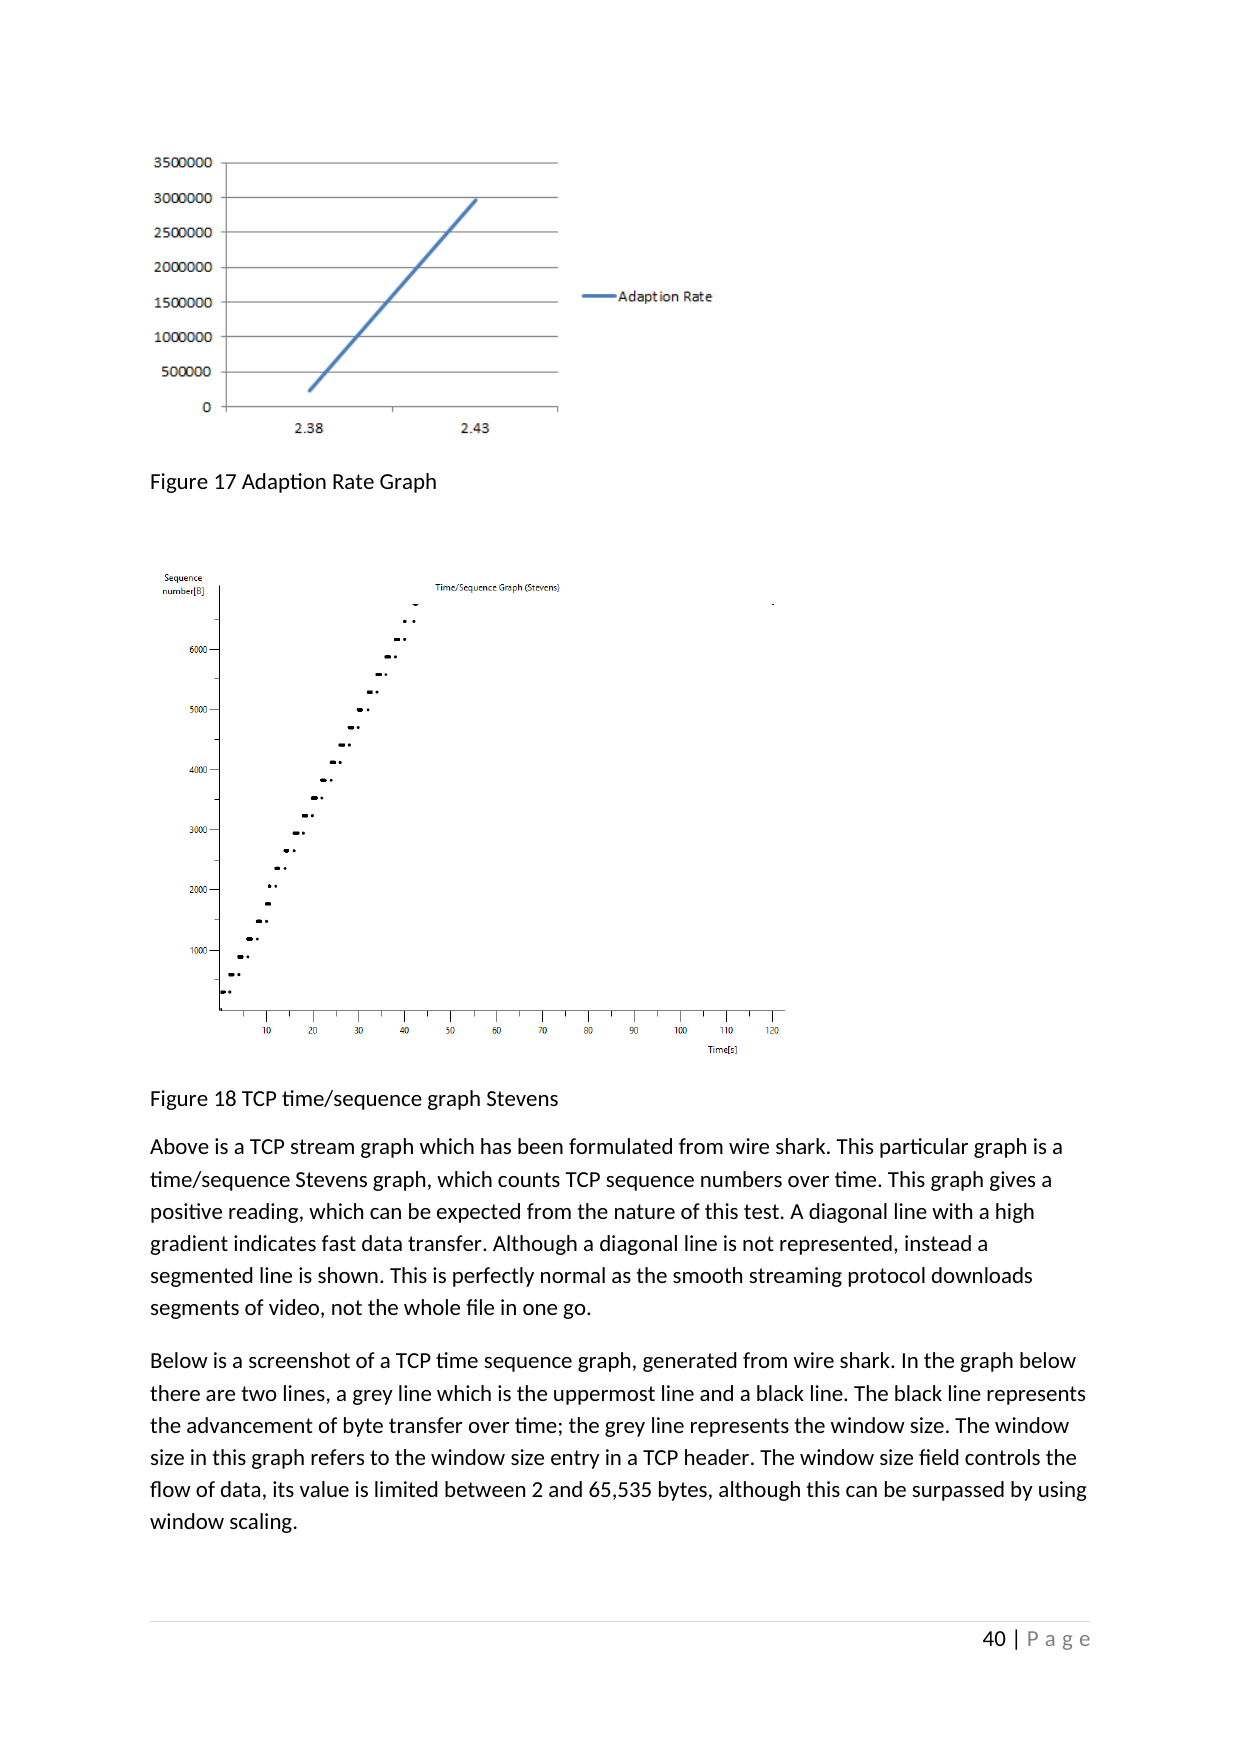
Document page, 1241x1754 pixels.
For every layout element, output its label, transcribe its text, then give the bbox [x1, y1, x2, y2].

text Above is a TCP stream graph which has been formulated from wire shark. This particular graph is a time/sequence Stevens graph, which counts TCP sequence numbers over time. This graph gives a positive reading, which can be expected from the nature of this test. A diagonal line with a high gradient indicates fast data transfer. Although a diagonal line is not represented, instead a segmented line is shown. This is perfectly normal as the smooth streaming protocol downloads segments of video, not the whole file in one go. [150, 1132, 1090, 1321]
picture [150, 569, 790, 1059]
text Figure 18 TCP time/sequence graph Stevens [150, 1084, 1090, 1112]
picture [150, 150, 721, 443]
text Below is a screenshot of a TCP time sequence graph, generated from wire shark. In the graph below there are two lines, a grey line which is the uppermost line and a black line. The black line represents the advancement of byte transfer over time; the grey line represents the window size. The window size in this graph refers to the window size entry in a TCP header. The window size field controls the flow of data, its value is limited between 2 and 65,535 bytes, although this can be surpassed by using window scaling. [150, 1346, 1090, 1535]
text Figure 17 Adaption Rate Graph [150, 467, 1090, 495]
